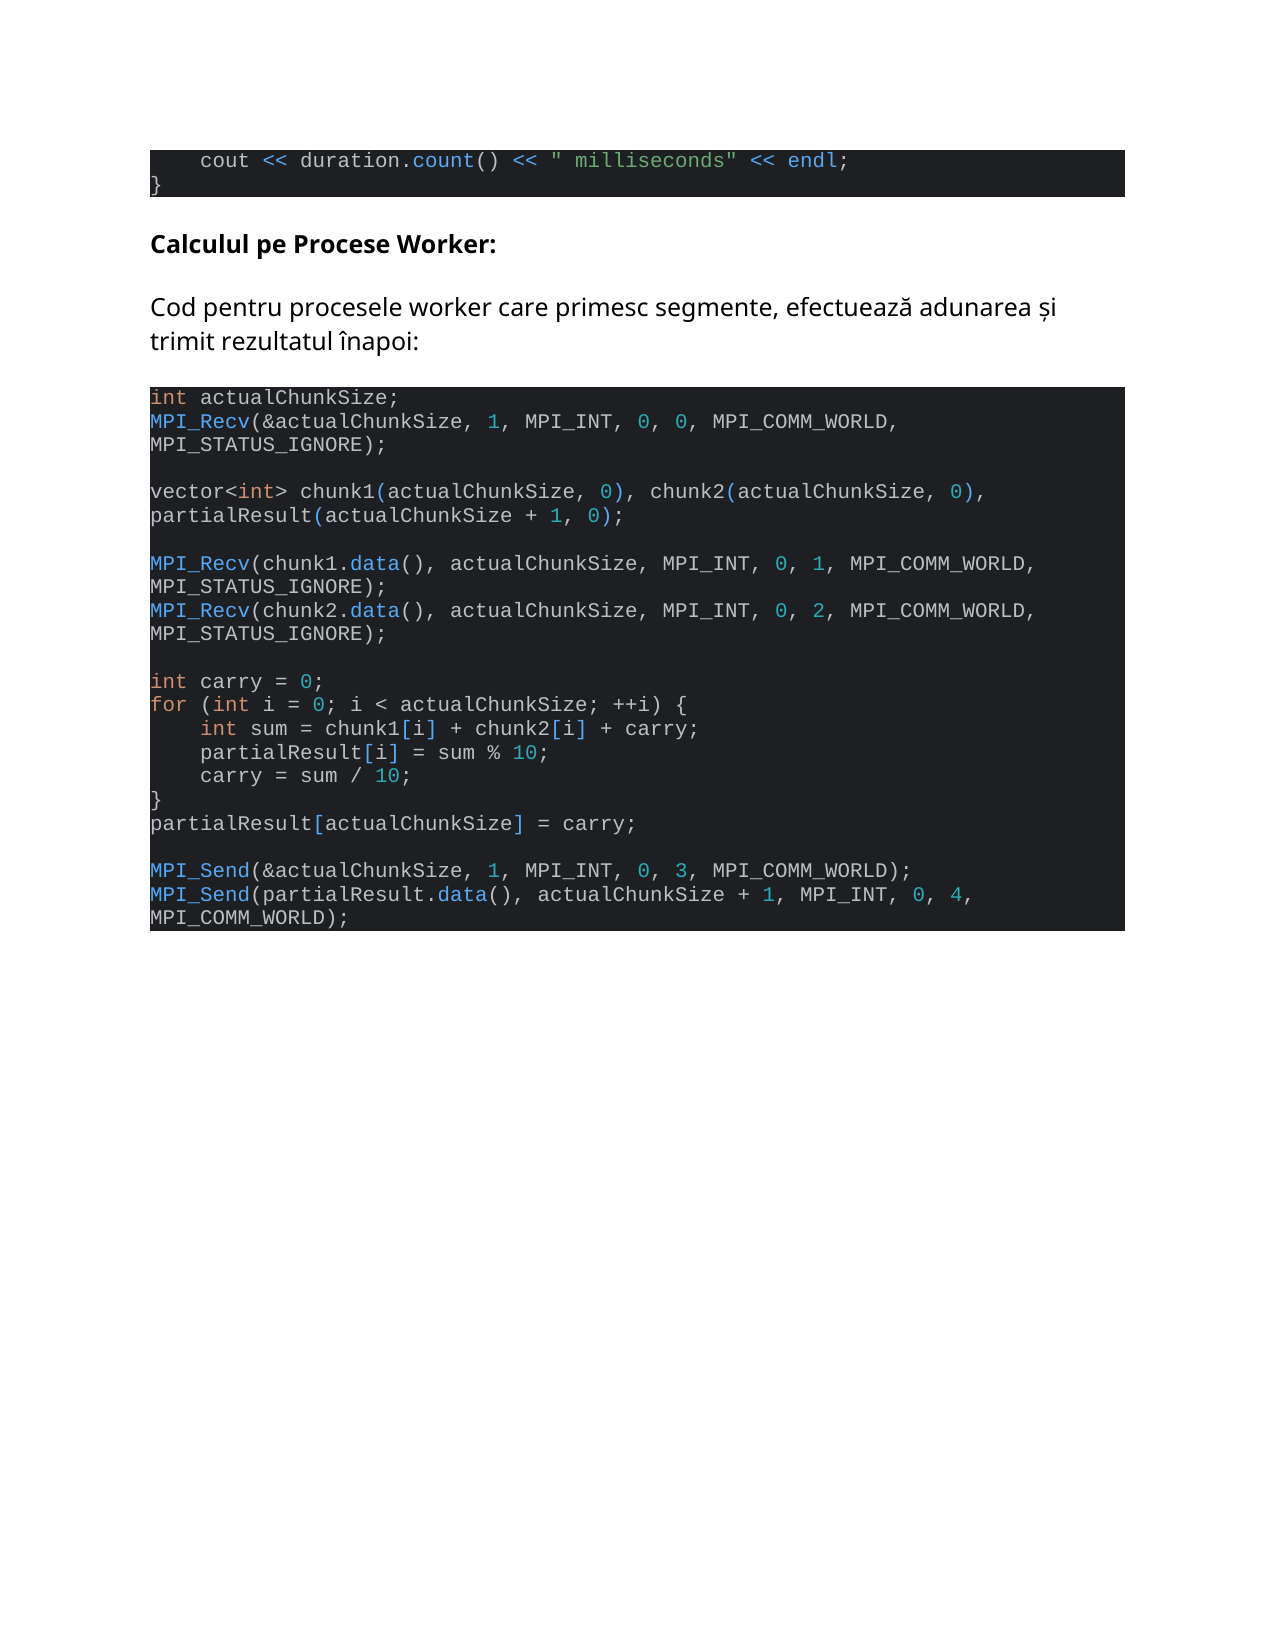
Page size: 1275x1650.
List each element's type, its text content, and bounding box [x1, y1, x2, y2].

text Cod pentru procesele worker care primesc segmente, efectuează adunarea și trimit rezultatul înapoi: [150, 550, 1125, 618]
text Calculul pe Procese Worker: [150, 487, 1125, 521]
text int actualChunkSize; MPI_Recv(&actualChunkSize, 1, MPI_INT, 0, 0, MPI_COMM_WORLD, MPI_STATUS_IGNORE); vector<int> chunk1(actualChunkSize, 0), chunk2(actualChunkSize, 0), partialResult(actualChunkSize + 1, 0); MPI_Recv(chunk1.data(), actualChunkSize, MPI_INT, 0, 1, MPI_COMM_WORLD, MPI_STATUS_IGNORE); MPI_Recv(chunk2.data(), actualChunkSize, MPI_INT, 0, 2, MPI_COMM_WORLD, MPI_STATUS_IGNORE); int carry = 0; for (int i = 0; i < actualChunkSize; ++i) { int sum = chunk1[i] + chunk2[i] + carry; partialResult[i] = sum % 10; carry = sum / 10; } partialResult[actualChunkSize] = carry; MPI_Send(&actualChunkSize, 1, MPI_INT, 0, 3, MPI_COMM_WORLD); MPI_Send(partialResult.data(), actualChunkSize + 1, MPI_INT, 0, 4, MPI_COMM_WORLD); [150, 647, 1125, 1191]
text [150, 150, 1125, 457]
